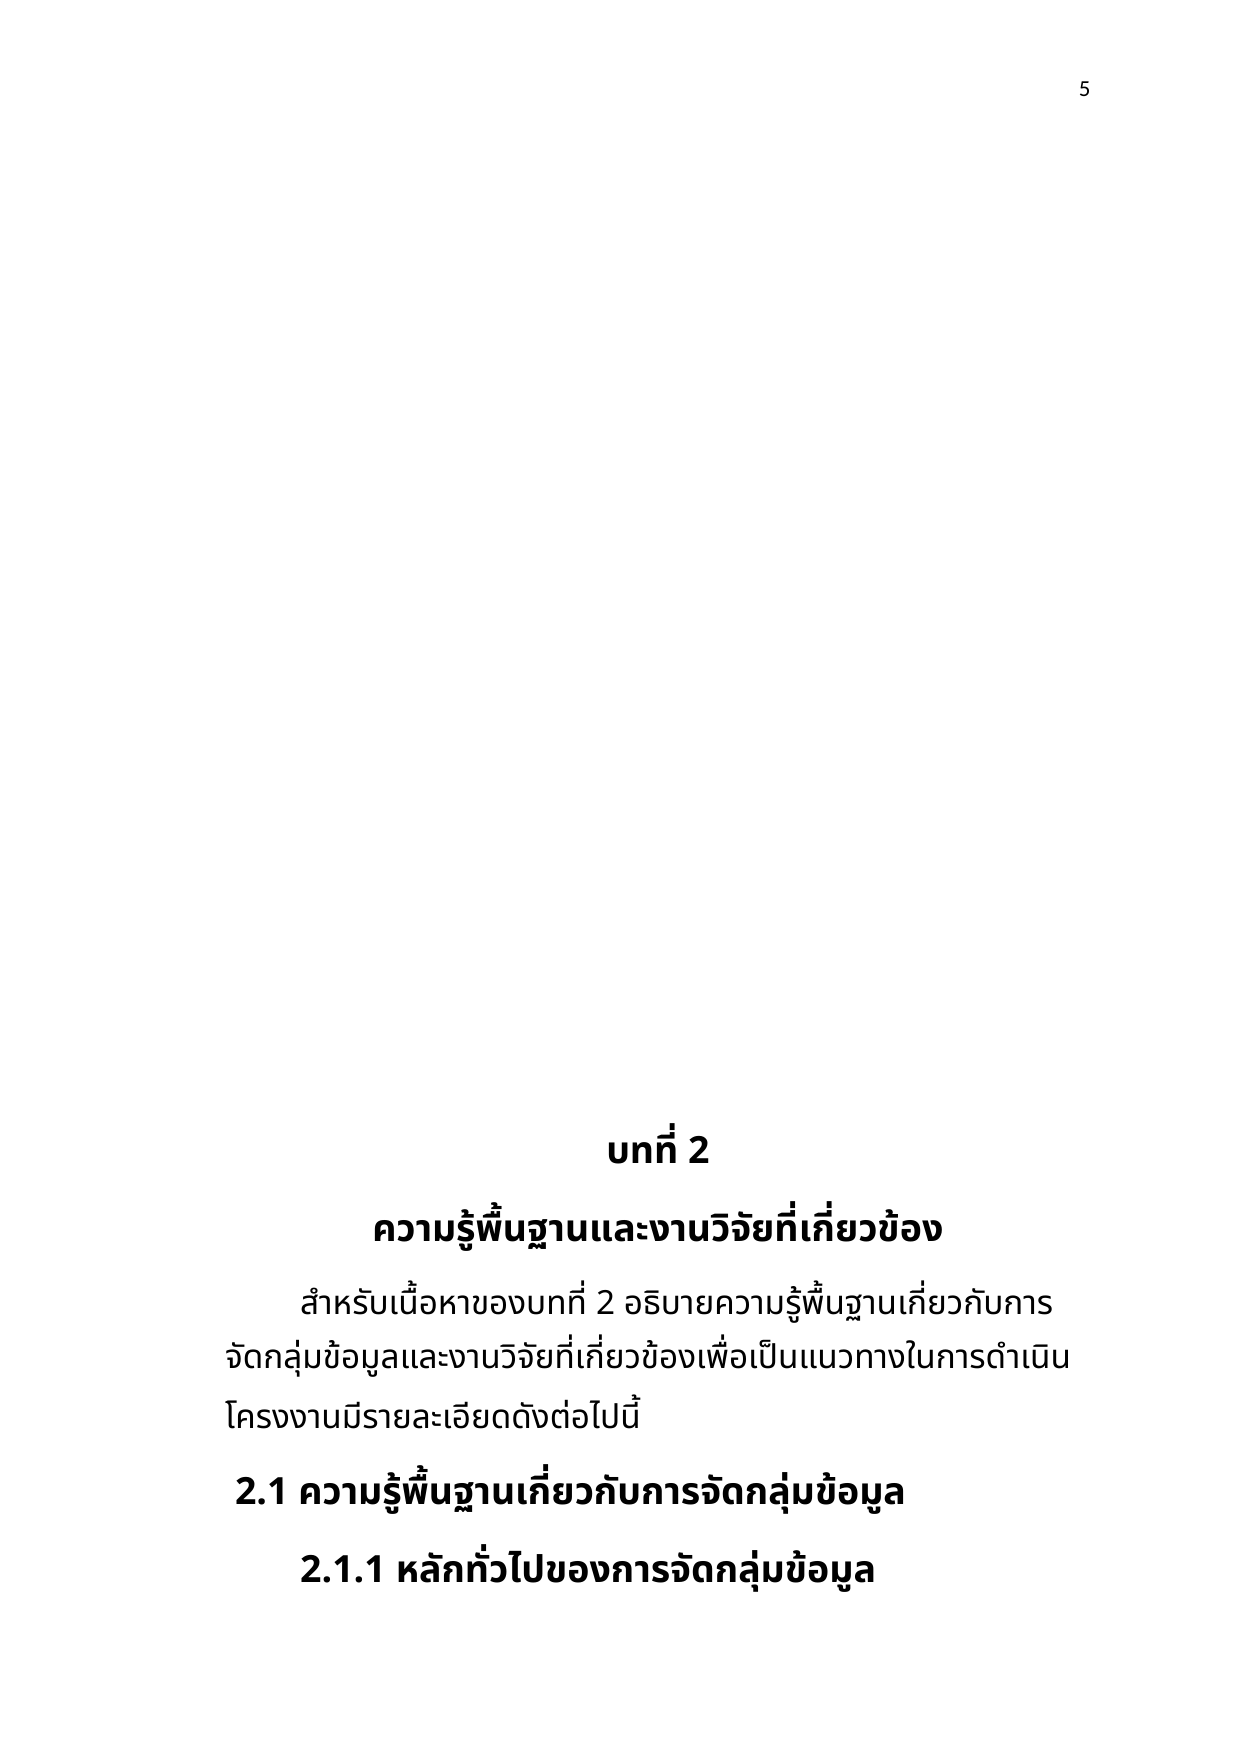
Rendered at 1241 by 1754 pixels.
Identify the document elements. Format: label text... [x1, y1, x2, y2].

text 2.1.1 หลักทั่วไปของการจัดกลุ่มข้อมูล [225, 1542, 1090, 1599]
text บทที่ 2 [225, 1123, 1090, 1180]
text 2.1 ความรู้พื้นฐานเกี่ยวกับการจัดกลุ่มข้อมูล [225, 1464, 1090, 1521]
text สำหรับเนื้อหาของบทที่ 2 อธิบายความรู้พื้นฐานเกี่ยวกับการจัดกลุ่มข้อมูลและงานวิจัยที่เกี่ยวข้องเพื่อเป็นแนวทางในการดำเนินโครงงานมีรายละเอียดดังต่อไปนี้ [225, 1279, 1090, 1443]
text ความรู้พื้นฐานและงานวิจัยที่เกี่ยวข้อง [225, 1201, 1090, 1258]
